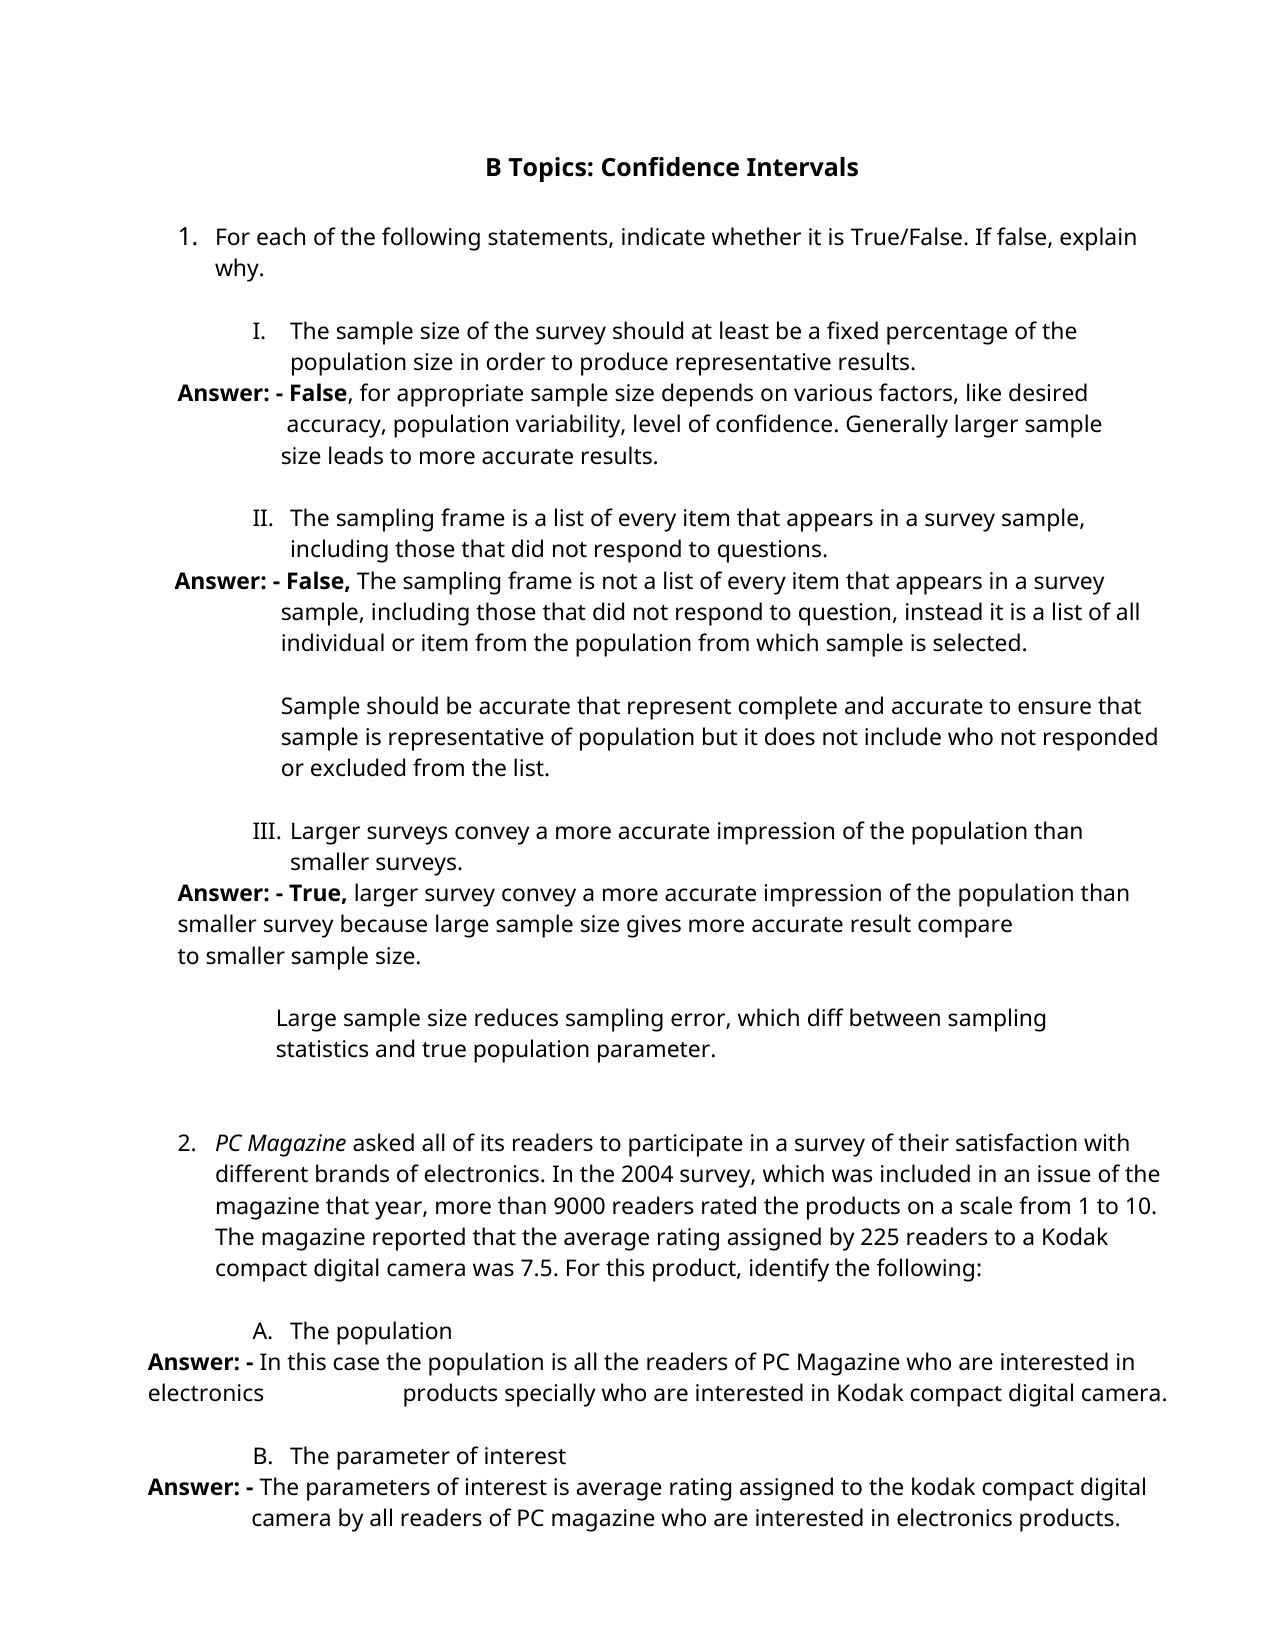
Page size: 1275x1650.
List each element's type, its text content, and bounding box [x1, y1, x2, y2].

text Answer: - False, The sampling frame is not a list of every item that appears in a survey sample, including those that did not respond to question, instead it is a list of all individual or item from the population from which sample is selected. [162, 565, 1167, 658]
list The sampling frame is a list of every item that appears in a survey sample, including those that did not respond to questions. [252, 502, 1167, 565]
list The population [252, 1315, 1167, 1346]
list PC Magazine asked all of its readers to participate in a survey of their satisfaction with different brands of electronics. In the 2004 survey, which was included in an issue of the magazine that year, more than 9000 readers rated the products on a scale from 1 to 10. The magazine reported that the average rating assigned by 225 readers to a Kodak compact digital camera was 7.5. For this product, identify the following: [177, 1127, 1167, 1283]
list The parameter of interest [252, 1440, 1167, 1471]
text Answer: - In this case the population is all the readers of PC Magazine who are interested in electronics products specially who are interested in Kodak compact digital camera. [148, 1346, 1226, 1408]
text Answer: - False, for appropriate sample size depends on various factors, like desired [177, 377, 1167, 408]
text Answer: - The parameters of interest is average rating assigned to the kodak compact digital camera by all readers of PC magazine who are interested in electronics products. [148, 1471, 1167, 1533]
list Larger surveys convey a more accurate impression of the population than smaller surveys. [252, 815, 1167, 877]
text B Topics: Confidence Intervals [177, 150, 1167, 184]
text accuracy, population variability, level of confidence. Generally larger sample size leads to more accurate results. [281, 408, 1167, 471]
text Large sample size reduces sampling error, which diff between sampling statistics and true population parameter. [276, 1002, 1167, 1065]
text Sample should be accurate that represent complete and accurate to ensure that sample is representative of population but it does not include who not responded or excluded from the list. [162, 690, 1167, 783]
list For each of the following statements, indicate whether it is True/False. If false, explain why. [177, 218, 1167, 283]
text Answer: - True, larger survey convey a more accurate impression of the population than smaller survey because large sample size gives more accurate result compare to smaller sample size. [177, 877, 1167, 971]
list The sample size of the survey should at least be a fixed percentage of the population size in order to produce representative results. [252, 315, 1167, 377]
